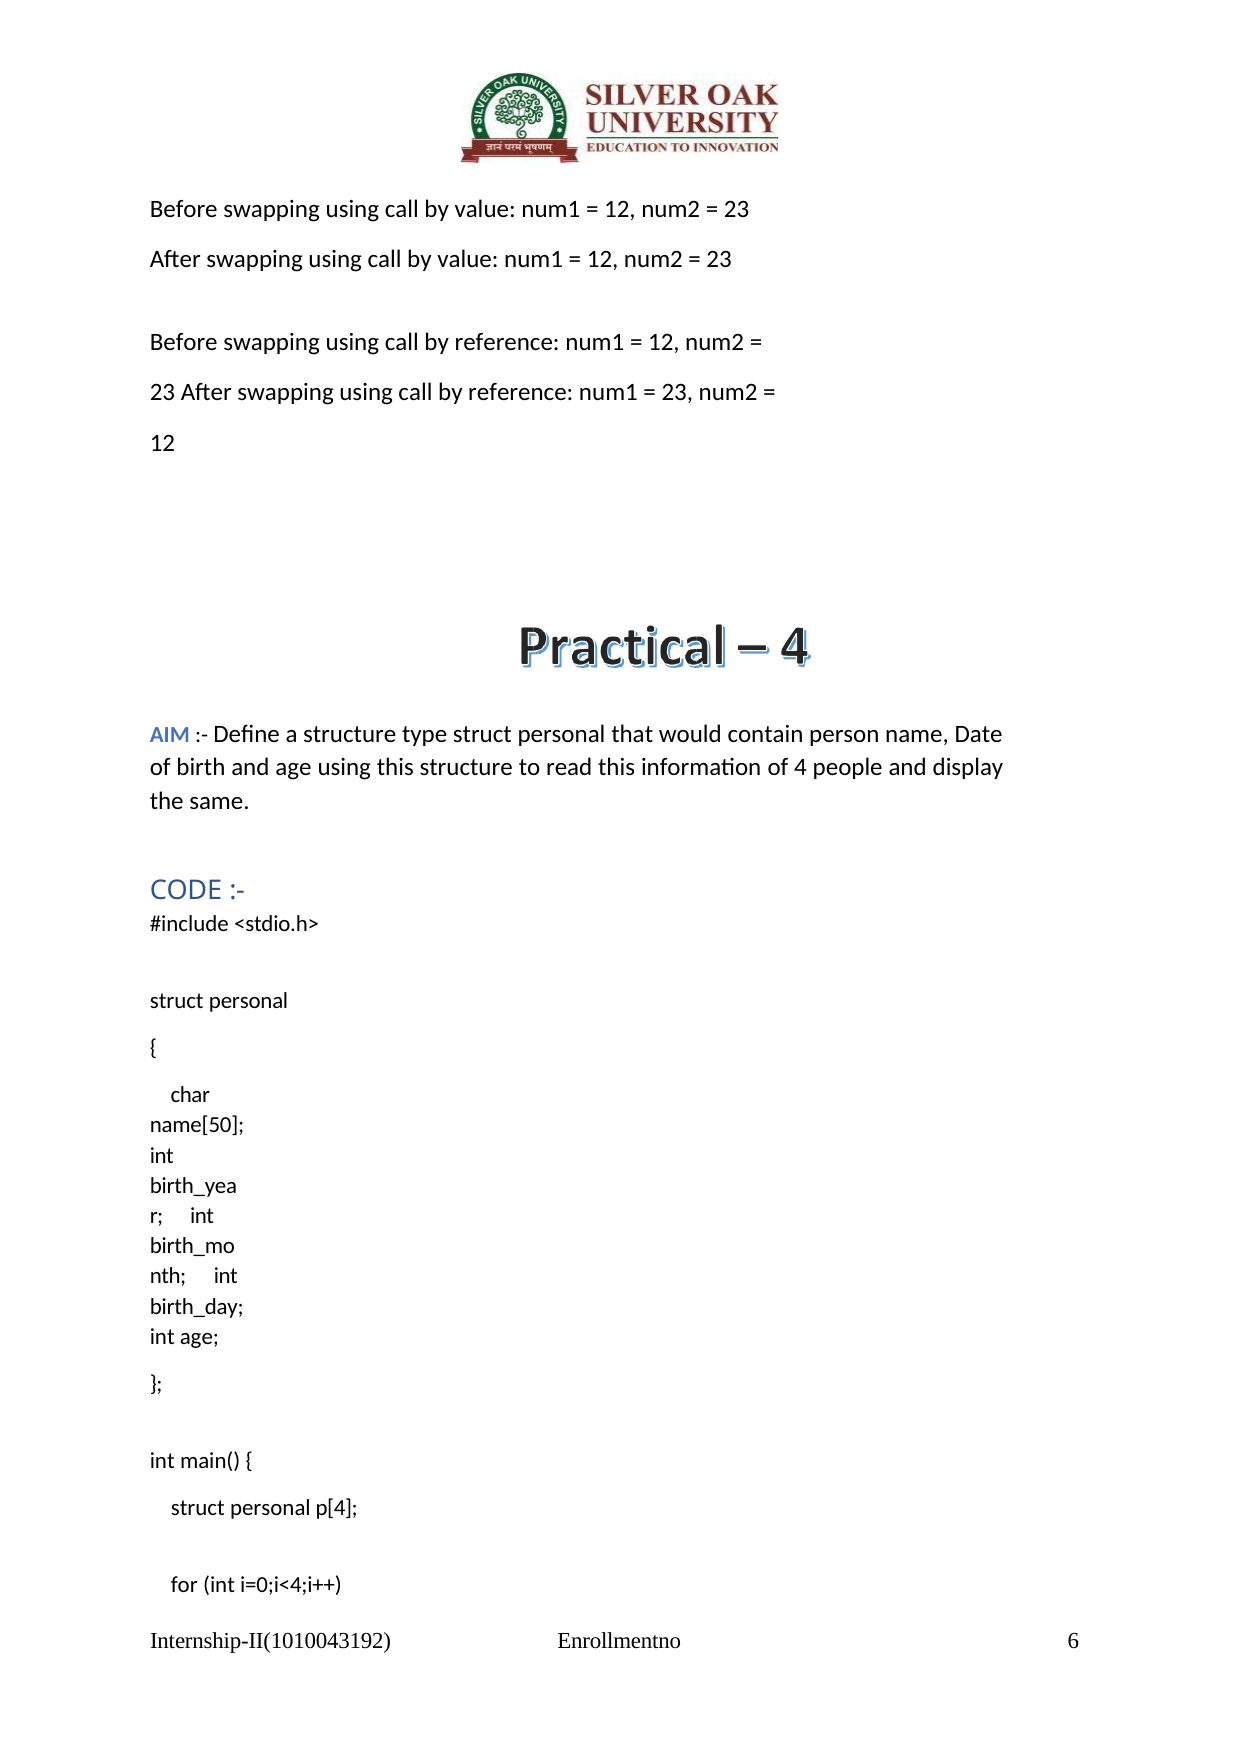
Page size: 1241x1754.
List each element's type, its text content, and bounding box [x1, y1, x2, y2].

text struct personal p[4]; [171, 1493, 1101, 1521]
picture [520, 623, 725, 668]
text }; [149, 1369, 1101, 1397]
text int main() { [149, 1446, 1101, 1474]
text Before swapping using call by reference: num1 = 12, num2 = 23 After swapping using call by reference: num1 = 23, num2 = 12 [149, 326, 793, 457]
text char name[50]; int birth_yea r; int birth_mo nth; int birth_day; int age; [149, 1080, 246, 1350]
picture [460, 73, 779, 163]
text { [149, 1033, 1101, 1061]
text struct personal [149, 987, 1101, 1015]
text for (int i=0;i<4;i++) [171, 1570, 1101, 1598]
text AIM :- Define a structure type struct personal that would contain person name, Date of birth and age using this structure to read this information of 4 people and display the same. [149, 718, 1003, 815]
text Before swapping using call by value: num1 = 12, num2 = 23 After swapping using call by value: num1 = 12, num2 = 23 [149, 193, 793, 274]
subtitle CODE :- [149, 870, 1101, 907]
text #include <stdio.h> [149, 909, 1101, 937]
